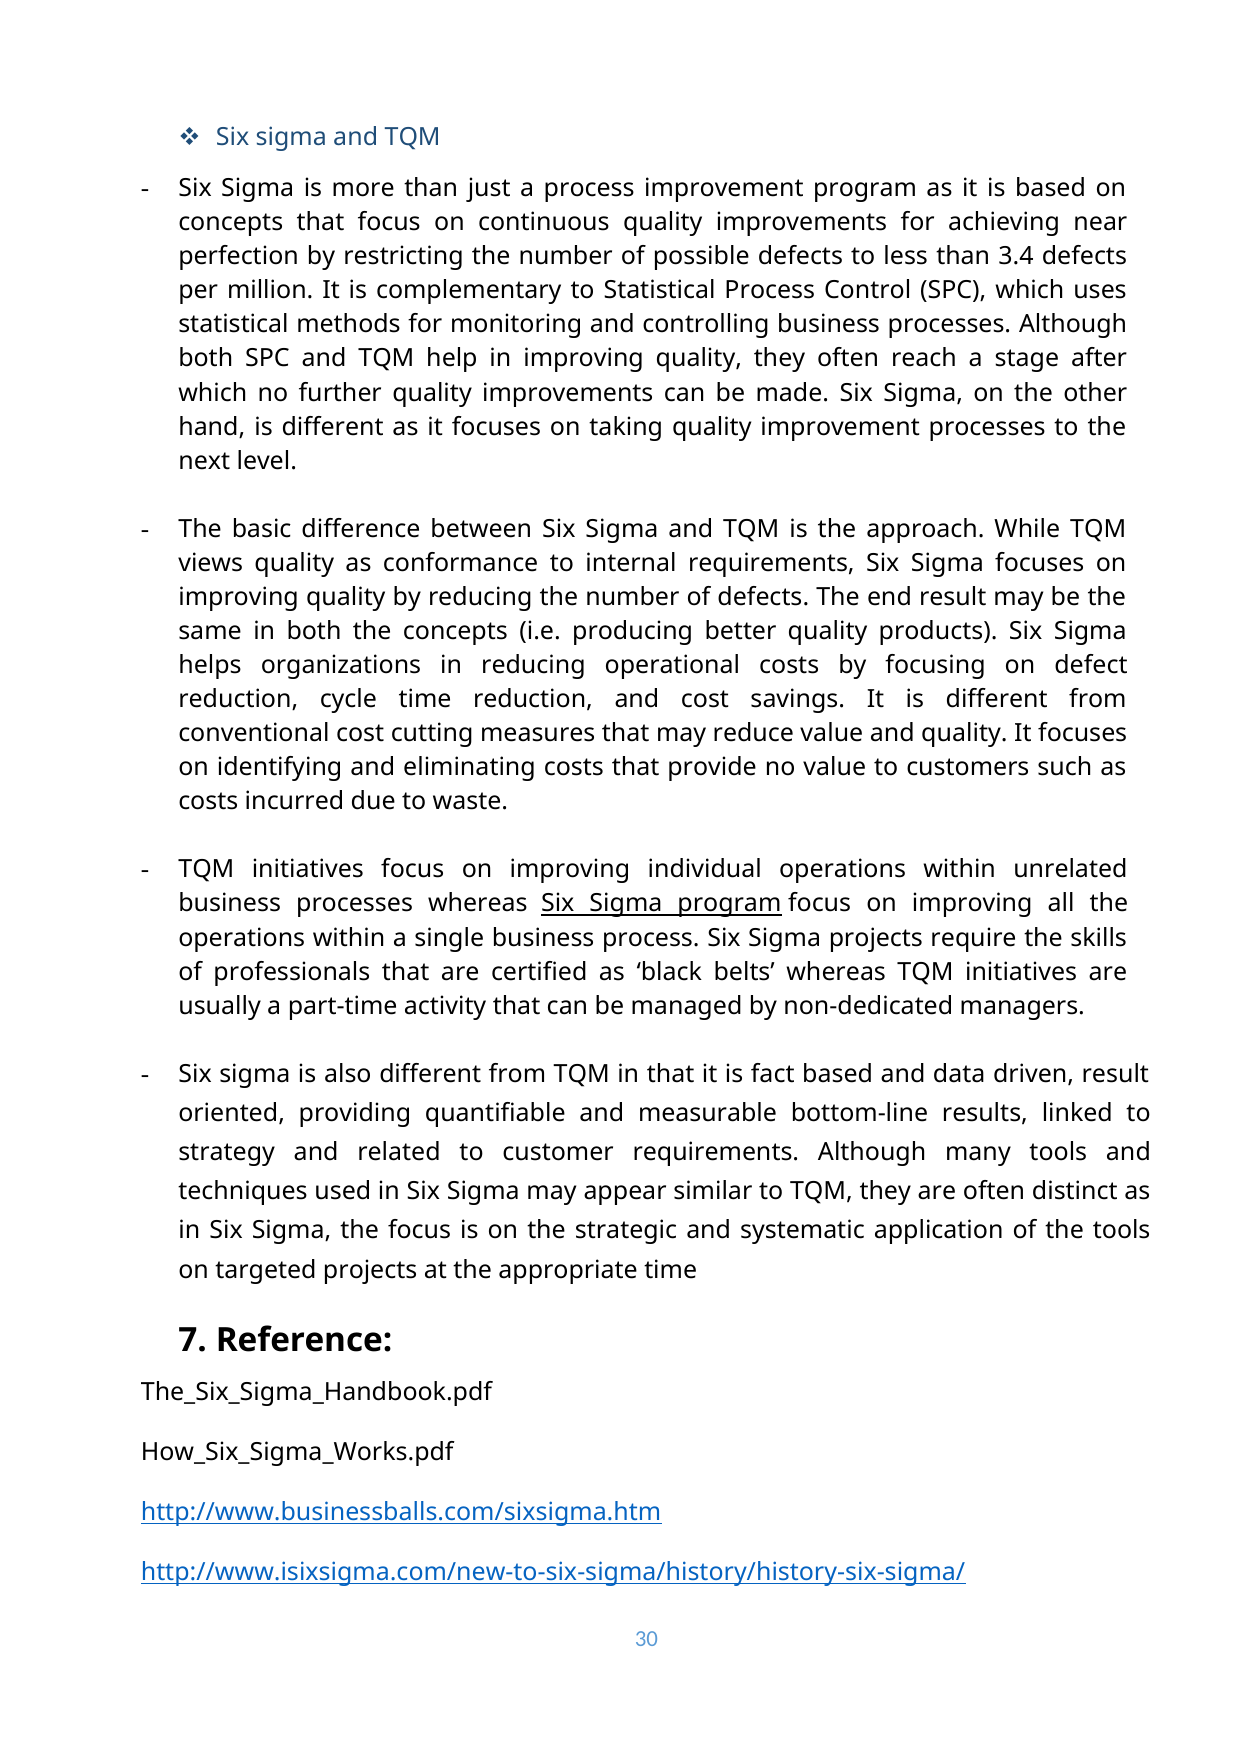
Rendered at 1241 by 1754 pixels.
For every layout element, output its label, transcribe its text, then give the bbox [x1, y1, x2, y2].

text http://www.businessballs.com/sixsigma.htm [141, 1494, 1152, 1528]
list TQM initiatives focus on improving individual operations within unrelated business processes whereas Six Sigma program focus on improving all the operations within a single business process. Six Sigma projects require the skills of professionals that are certified as ‘black belts’ whereas TQM initiatives are usually a part-time activity that can be managed by non-dedicated managers. [141, 851, 1128, 1021]
text http://www.isixsigma.com/new-to-six-sigma/history/history-six-sigma/ [141, 1554, 1152, 1588]
list Six Sigma is more than just a process improvement program as it is based on concepts that focus on continuous quality improvements for achieving near perfection by restricting the number of possible defects to less than 3.4 defects per million. It is complementary to Statistical Process Control (SPC), which uses statistical methods for monitoring and controlling business processes. Although both SPC and TQM help in improving quality, they often reach a stage after which no further quality improvements can be made. Six Sigma, on the other hand, is different as it focuses on taking quality improvement processes to the next level. [141, 170, 1128, 476]
text The_Six_Sigma_Handbook.pdf [141, 1374, 1152, 1408]
list The basic difference between Six Sigma and TQM is the approach. While TQM views quality as conformance to internal requirements, Six Sigma focuses on improving quality by reducing the number of defects. The end result may be the same in both the concepts (i.e. producing better quality products). Six Sigma helps organizations in reducing operational costs by focusing on defect reduction, cycle time reduction, and cost savings. It is different from conventional cost cutting measures that may reduce value and quality. It focuses on identifying and eliminating costs that provide no value to customers such as costs incurred due to waste. [141, 510, 1128, 817]
subtitle Six sigma and TQM [178, 118, 1152, 152]
list Six sigma is also different from TQM in that it is fact based and data driven, result oriented, providing quantifiable and measurable bottom-line results, linked to strategy and related to customer requirements. Although many tools and techniques used in Six Sigma may appear similar to TQM, they are often distinct as in Six Sigma, the focus is on the strategic and systematic application of the tools on targeted projects at the appropriate time [141, 1055, 1152, 1285]
subtitle Reference: [178, 1315, 1152, 1361]
text How_Six_Sigma_Works.pdf [141, 1434, 1152, 1468]
